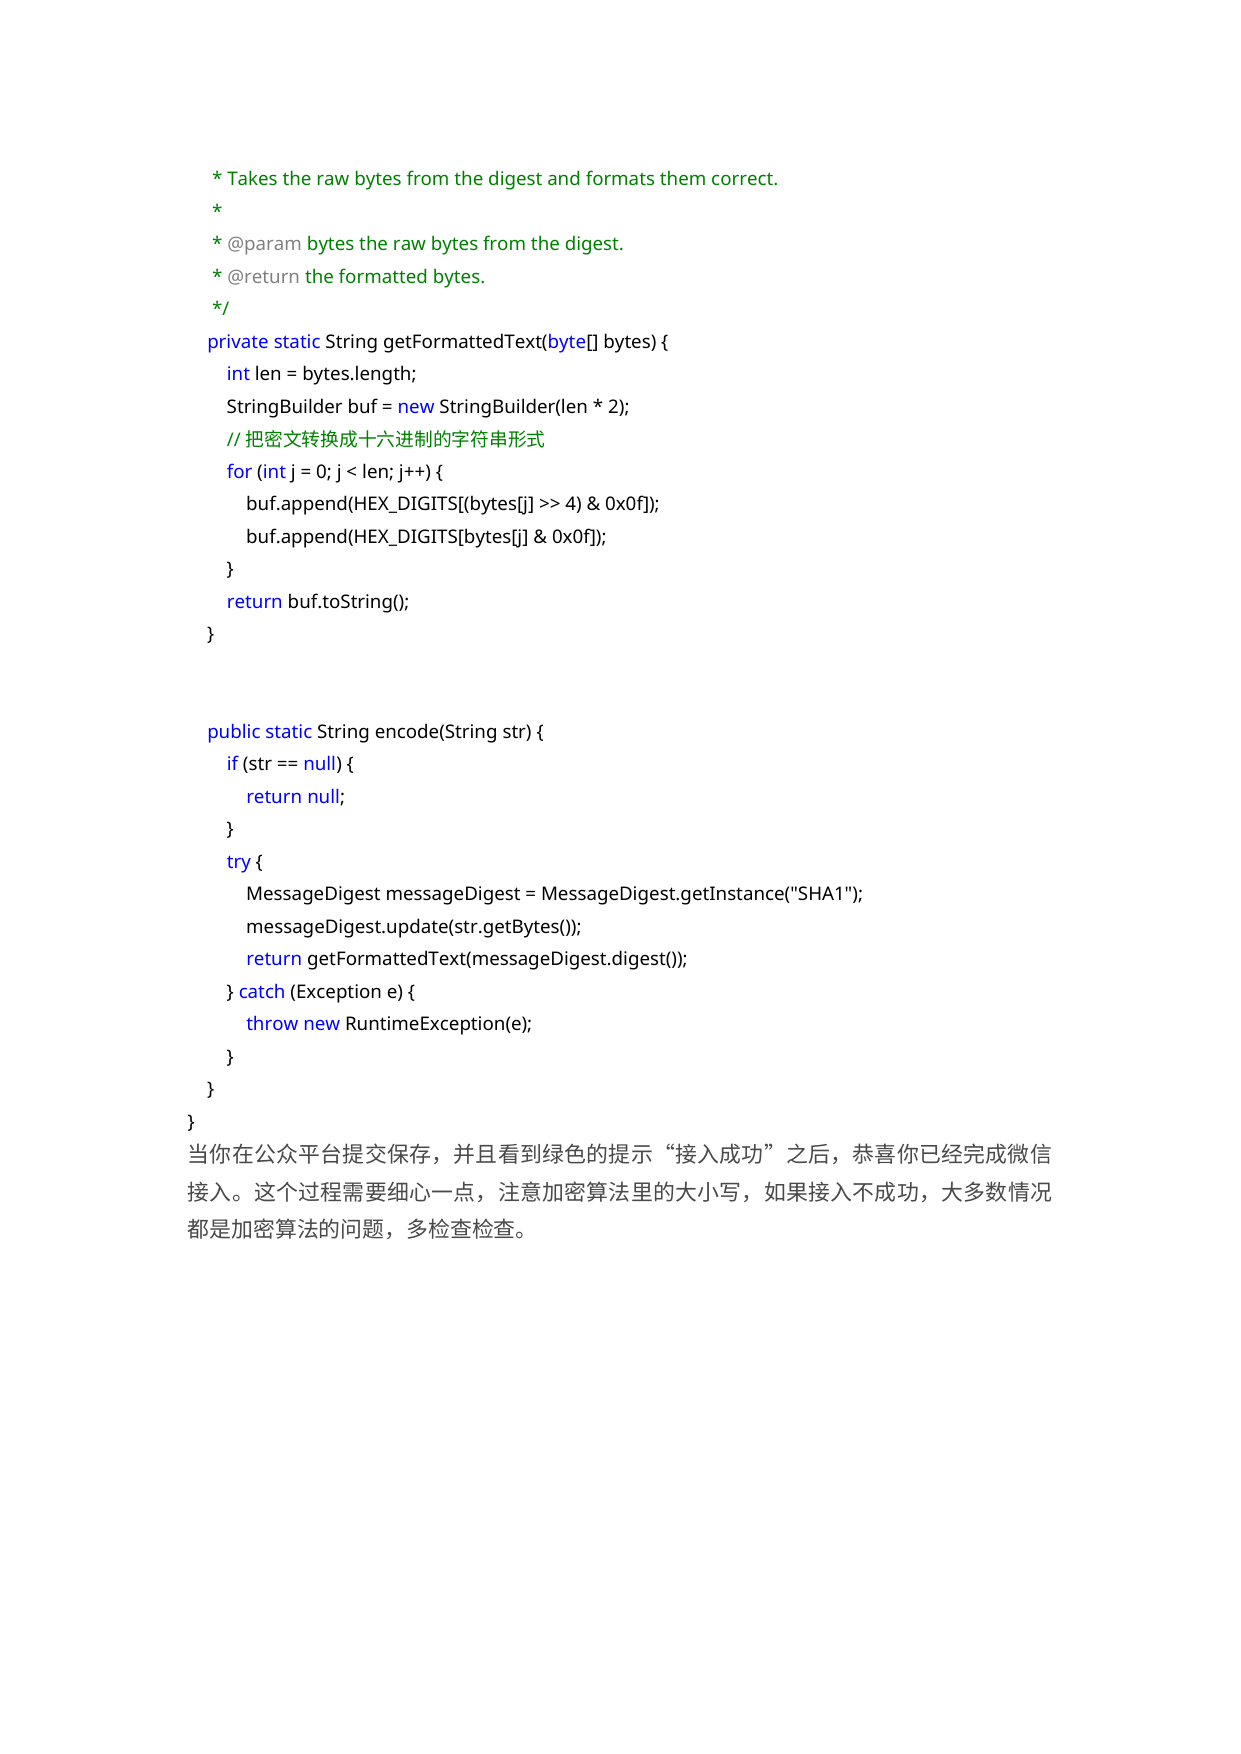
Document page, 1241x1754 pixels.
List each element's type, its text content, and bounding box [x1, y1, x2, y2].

text * @param bytes the raw bytes from the digest. [187, 227, 1053, 259]
text return null; [187, 779, 1053, 812]
text * Takes the raw bytes from the digest and formats them correct. [187, 162, 1053, 194]
text // 把密文转换成十六进制的字符串形式 [187, 422, 1053, 454]
text buf.append(HEX_DIGITS[bytes[j] & 0x0f]); [187, 519, 1053, 552]
text for (int j = 0; j < len; j++) { [187, 454, 1053, 487]
text * [187, 194, 1053, 227]
text messageDigest.update(str.getBytes()); [187, 909, 1053, 942]
text } [187, 1039, 1053, 1072]
text } [187, 1104, 1053, 1137]
text return buf.toString(); [187, 584, 1053, 617]
text */ [187, 292, 1053, 324]
text private static String getFormattedText(byte[] bytes) { [187, 324, 1053, 357]
text public static String encode(String str) { [187, 714, 1053, 747]
text } [187, 1072, 1053, 1104]
text 当你在公众平台提交保存，并且看到绿色的提示“接入成功”之后，恭喜你已经完成微信接入。这个过程需要细心一点，注意加密算法里的大小写，如果接入不成功，大多数情况都是加密算法的问题，多检查检查。 [187, 1137, 1053, 1244]
text int len = bytes.length; [187, 357, 1053, 389]
text } [187, 812, 1053, 844]
text } [187, 617, 1053, 649]
text StringBuilder buf = new StringBuilder(len * 2); [187, 389, 1053, 422]
text try { [187, 844, 1053, 877]
text buf.append(HEX_DIGITS[(bytes[j] >> 4) & 0x0f]); [187, 487, 1053, 519]
text * @return the formatted bytes. [187, 259, 1053, 292]
text return getFormattedText(messageDigest.digest()); [187, 942, 1053, 974]
text throw new RuntimeException(e); [187, 1007, 1053, 1039]
text MessageDigest messageDigest = MessageDigest.getInstance("SHA1"); [187, 877, 1053, 909]
text if (str == null) { [187, 747, 1053, 779]
text } catch (Exception e) { [187, 974, 1053, 1007]
text } [187, 552, 1053, 584]
